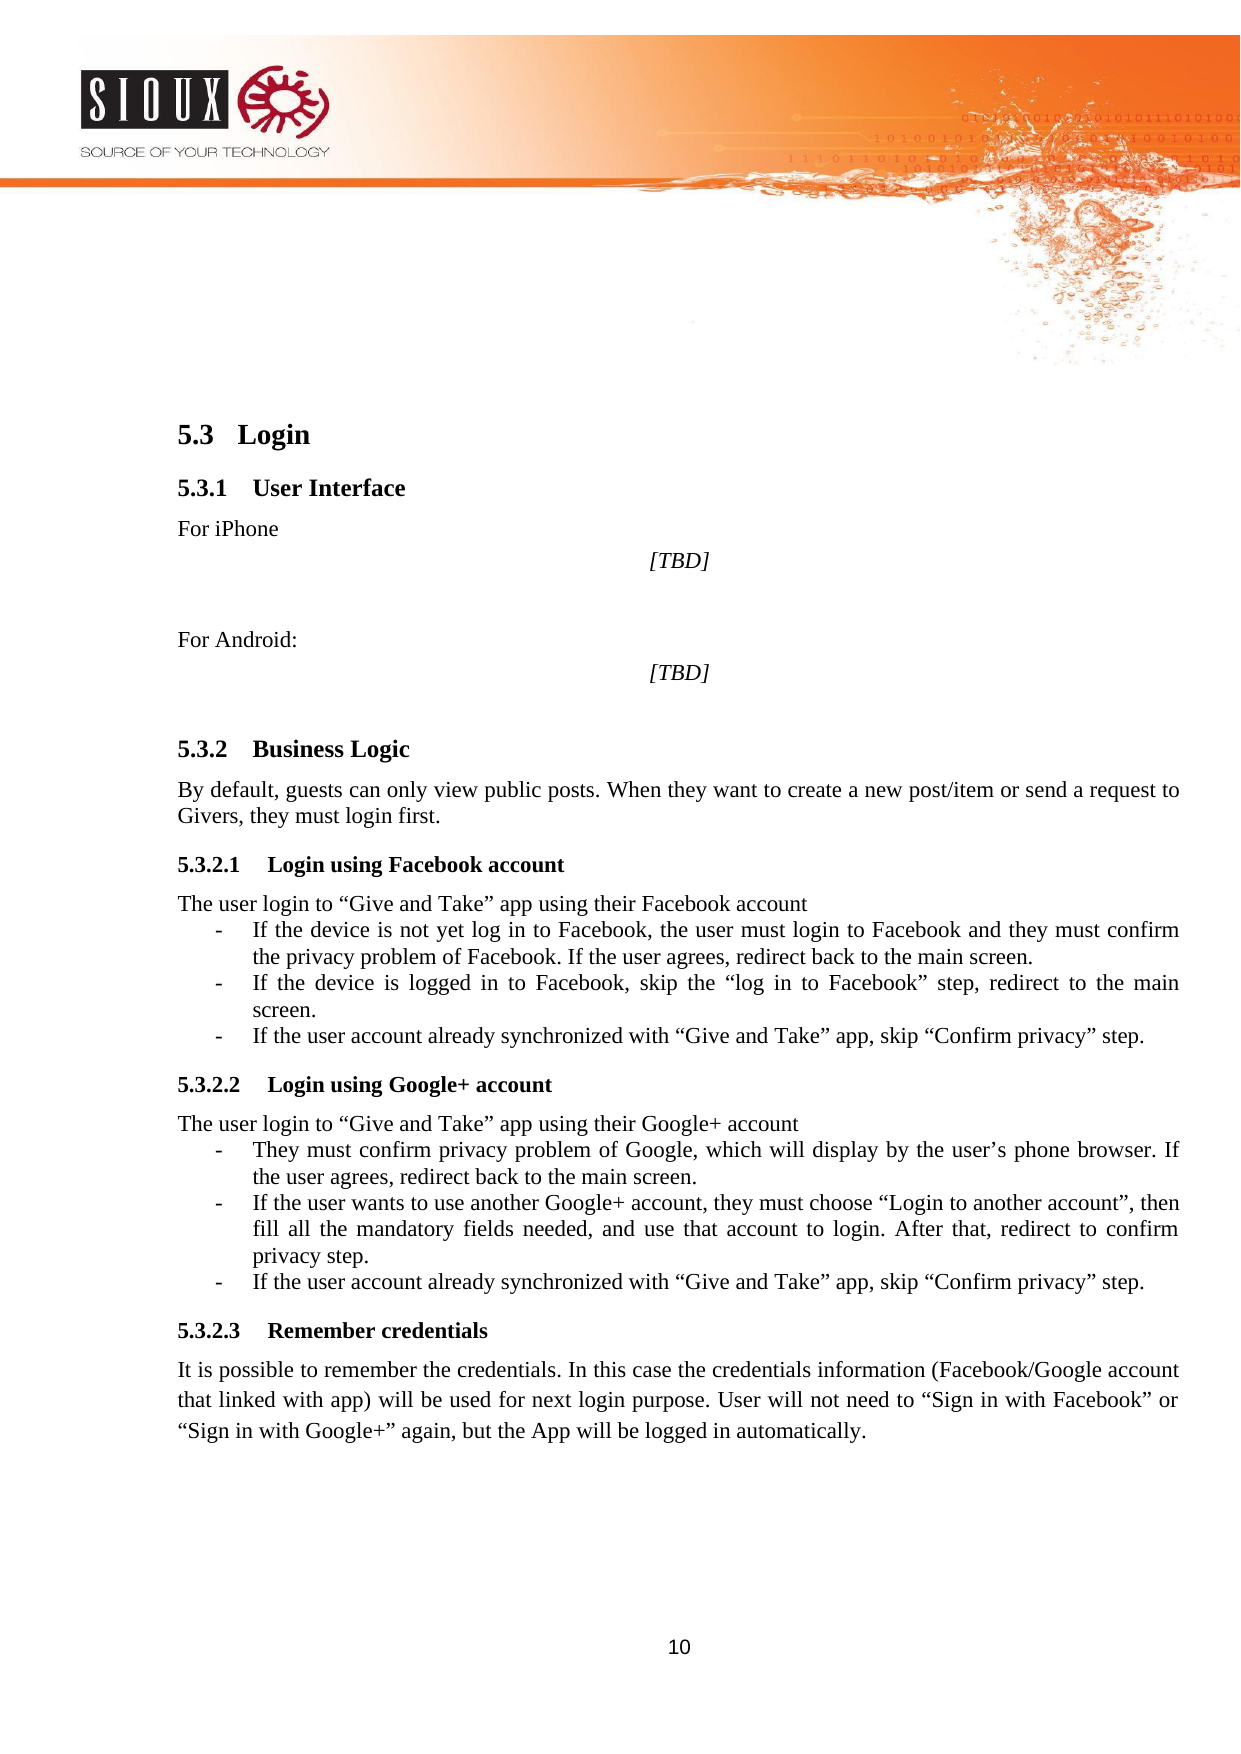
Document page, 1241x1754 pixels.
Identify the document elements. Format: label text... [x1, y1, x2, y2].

subtitle Business Logic [177, 734, 1181, 763]
subtitle Login using Facebook account [177, 851, 1181, 878]
list If the user account already synchronized with “Give and Take” app, skip “Confirm privacy” step. [215, 1268, 1181, 1294]
list If the device is not yet log in to Facebook, the user must login to Facebook and they must confirm the privacy problem of Facebook. If the user agrees, redirect back to the main screen. [215, 917, 1181, 969]
list They must confirm privacy problem of Google, which will display by the user’s phone browser. If the user agrees, redirect back to the main screen. [215, 1136, 1181, 1189]
text [TBD] [177, 659, 1181, 685]
text The user login to “Give and Take” app using their Google+ account [177, 1110, 1181, 1136]
list If the user account already synchronized with “Give and Take” app, skip “Confirm privacy” step. [215, 1022, 1181, 1048]
text The user login to “Give and Take” app using their Facebook account [177, 890, 1181, 917]
text [TBD] [177, 547, 1181, 573]
text By default, guests can only view public posts. When they want to create a new post/item or send a request to Givers, they must login first. [177, 776, 1181, 828]
text It is possible to remember the credentials. In this case the credentials information (Facebook/Google account that linked with app) will be used for next login purpose. User will not need to “Sign in with Facebook” or “Sign in with Google+” again, but the App will be logged in automatically. [177, 1356, 1181, 1443]
subtitle User Interface [177, 473, 1181, 502]
subtitle Remember credentials [177, 1317, 1181, 1344]
subtitle Login [177, 193, 1181, 450]
picture [0, 35, 1241, 371]
list If the user wants to use another Google+ account, they must choose “Login to another account”, then fill all the mandatory fields needed, and use that account to login. After that, redirect to confirm privacy step. [215, 1189, 1181, 1268]
text For iPhone [177, 514, 1181, 541]
subtitle Login using Google+ account [177, 1071, 1181, 1098]
text For Android: [177, 626, 1181, 653]
list If the device is logged in to Facebook, skip the “log in to Facebook” step, redirect to the main screen. [215, 969, 1181, 1022]
